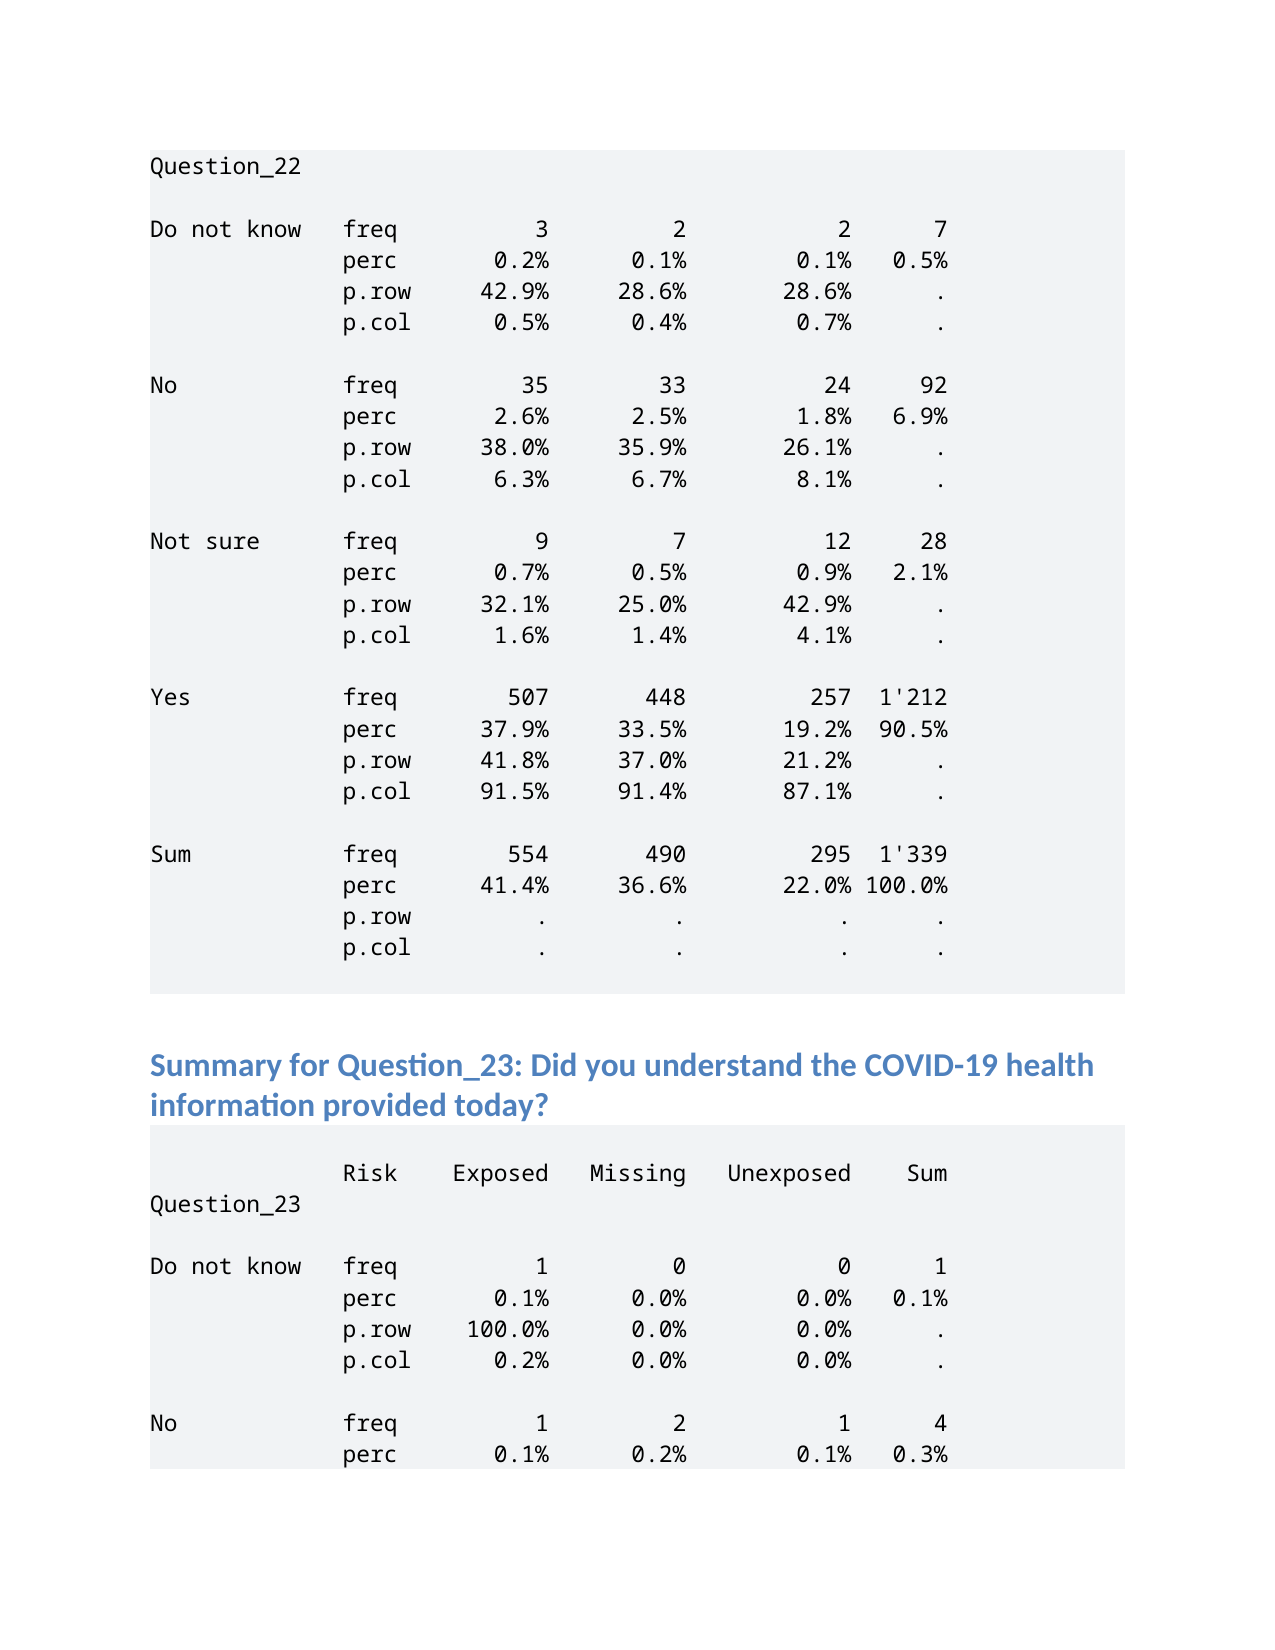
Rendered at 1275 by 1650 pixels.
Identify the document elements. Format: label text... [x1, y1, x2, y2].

subtitle Summary for Question_23: Did you understand the COVID-19 health information provided today? [150, 1044, 1125, 1125]
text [150, 1125, 1125, 1469]
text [150, 150, 1125, 994]
